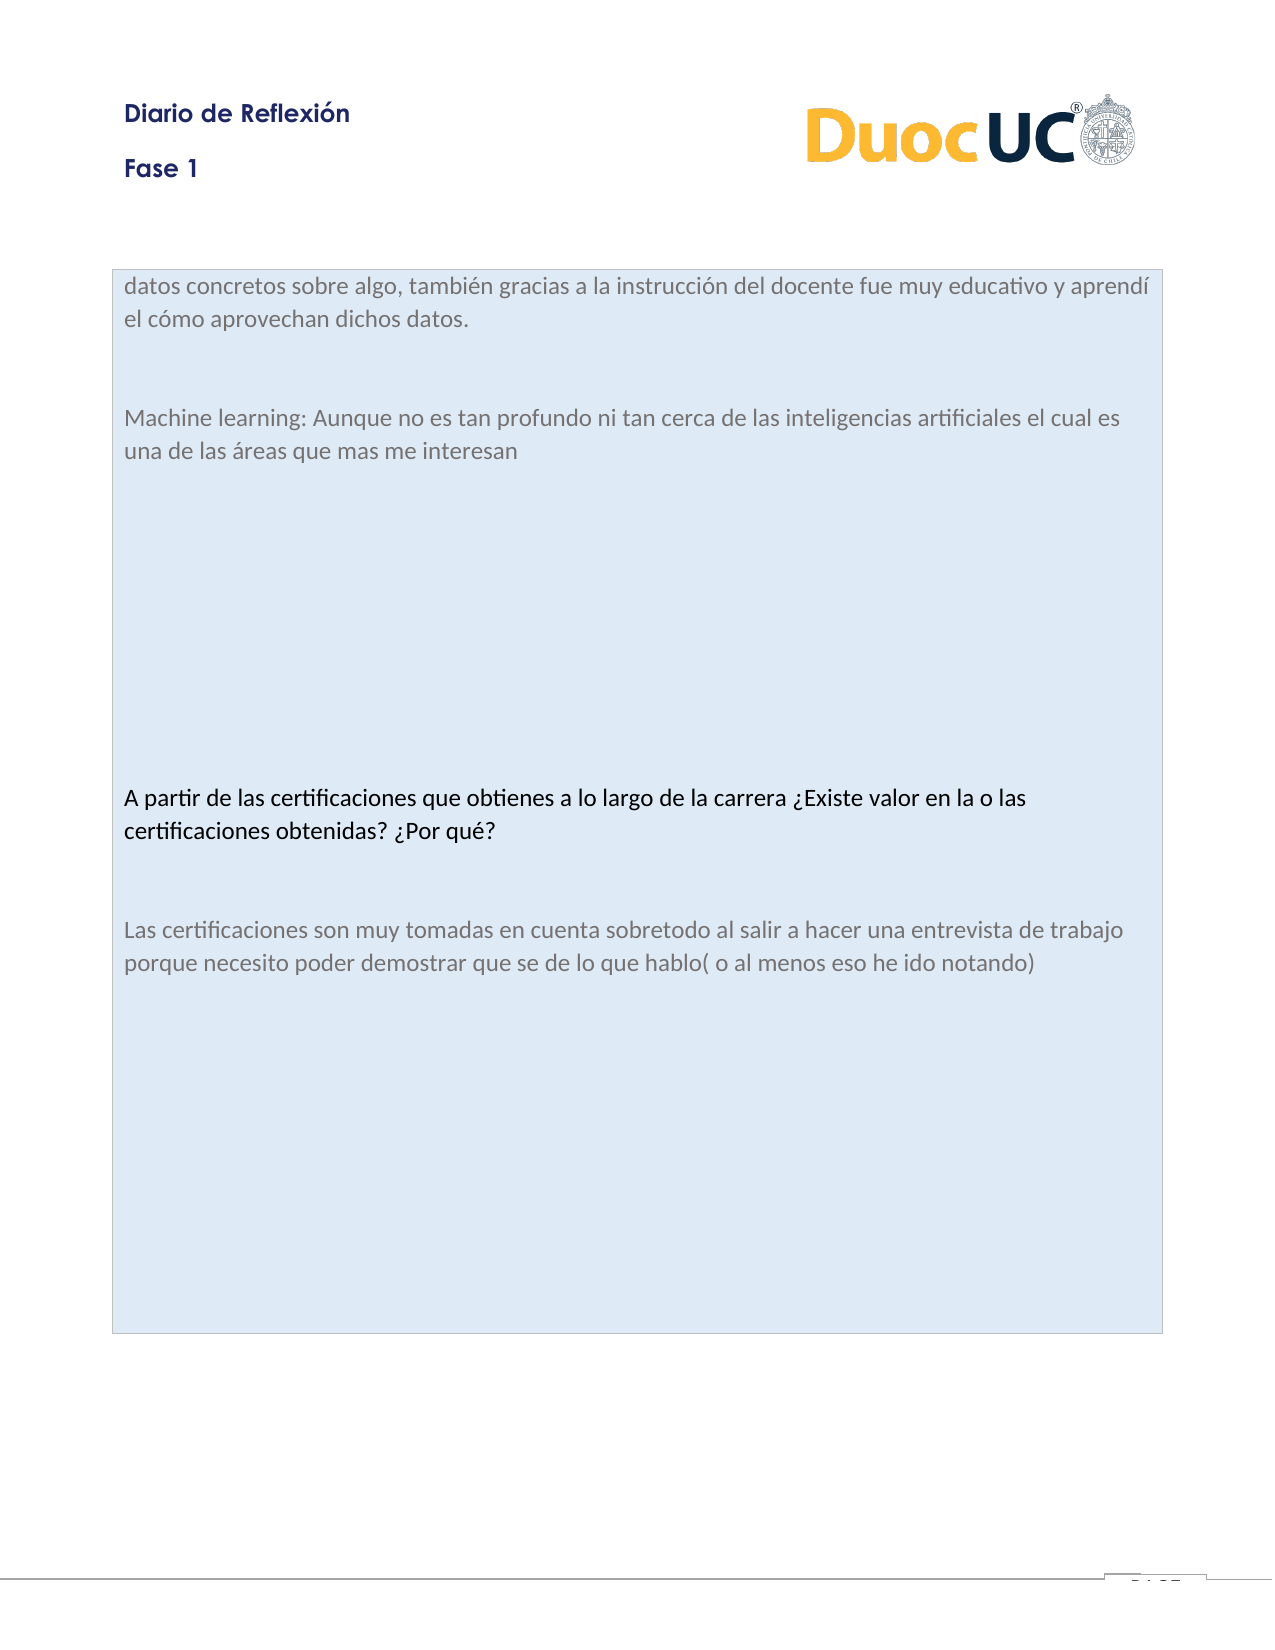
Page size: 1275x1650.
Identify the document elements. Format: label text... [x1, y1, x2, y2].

picture [807, 94, 1135, 165]
